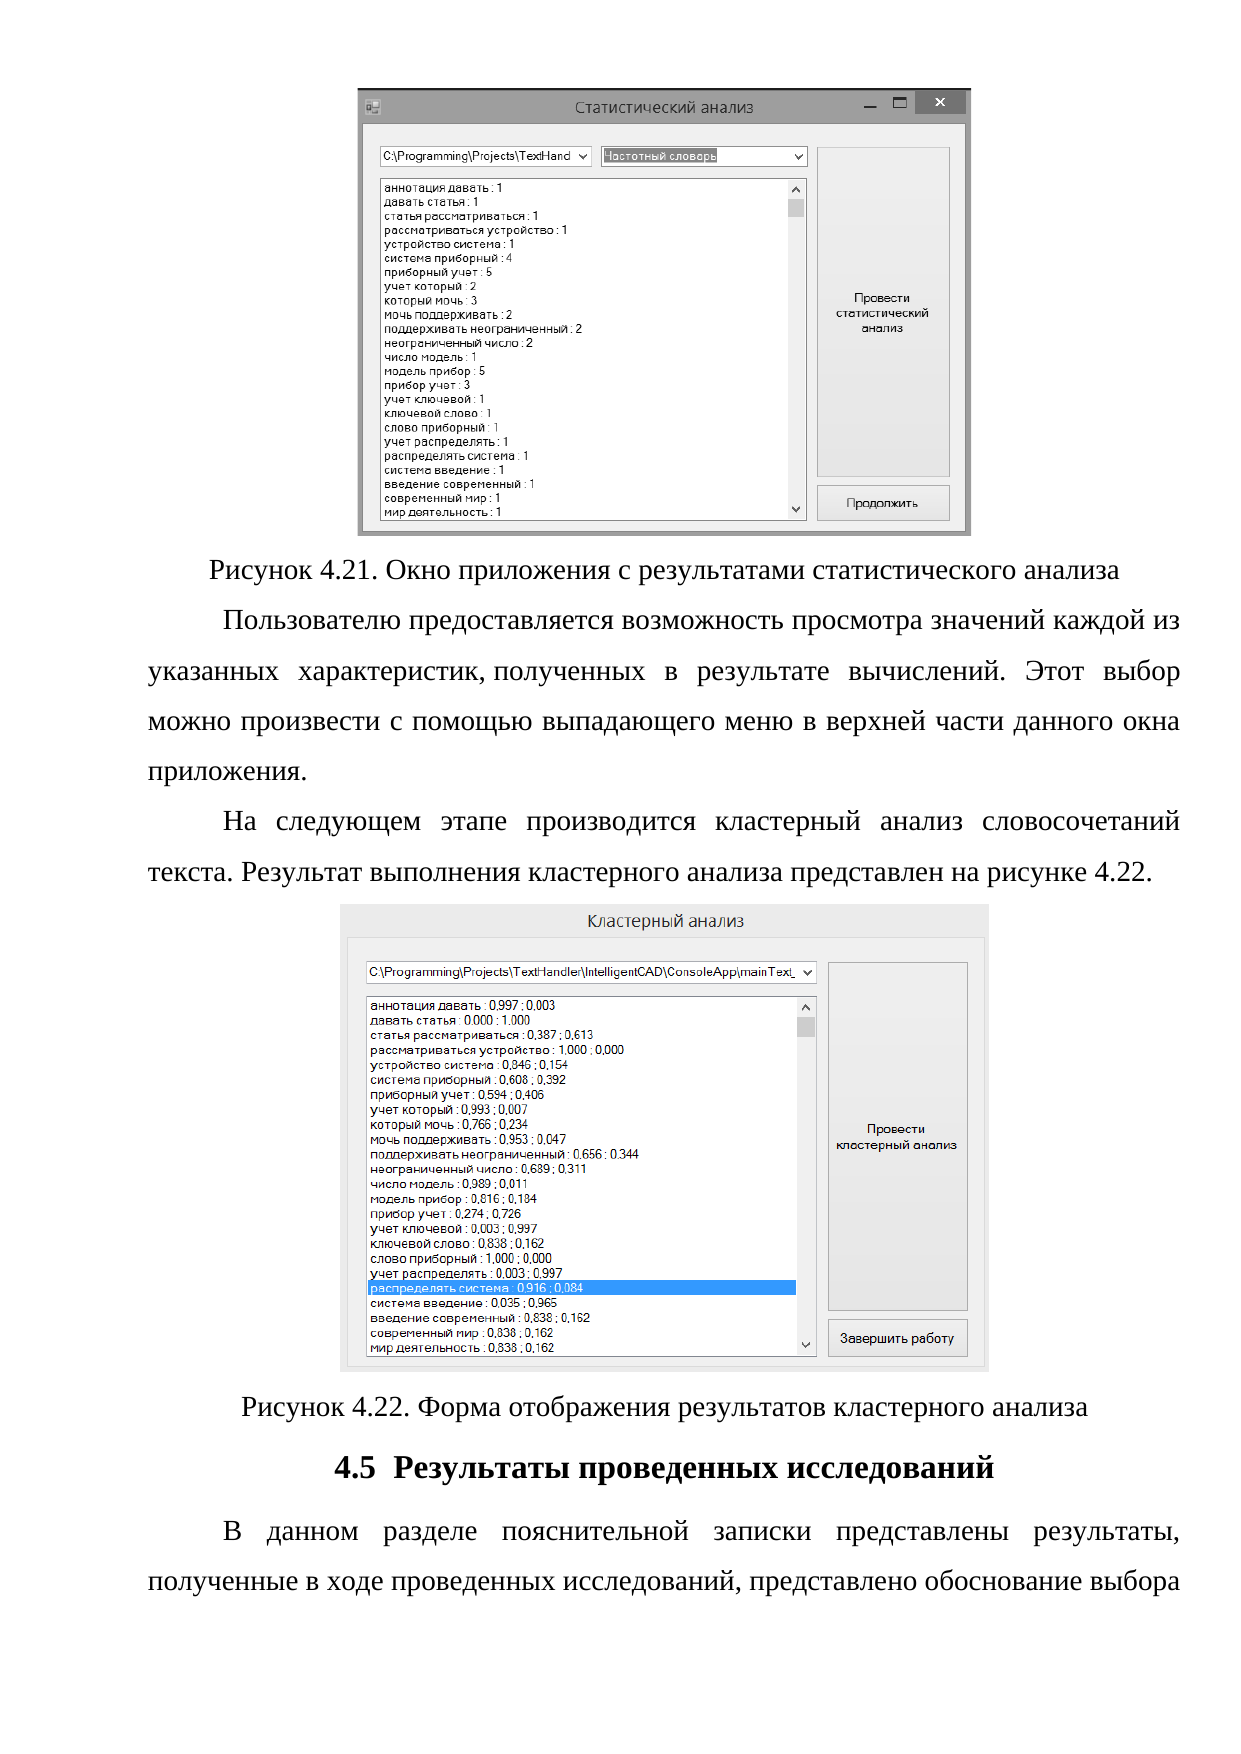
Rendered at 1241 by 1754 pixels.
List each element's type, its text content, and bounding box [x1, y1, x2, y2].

text На следующем этапе производится кластерный анализ словосочетаний текста. Результат выполнения кластерного анализа представлен на рисунке 4.22. [148, 803, 1181, 887]
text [148, 1513, 1181, 1597]
text Результаты проведенных исследований [148, 1447, 1181, 1486]
text Рисунок 4.21. Окно приложения с результатами статистического анализа [148, 552, 1181, 586]
picture [340, 904, 989, 1372]
text Рисунок 4.22. Форма отображения результатов кластерного анализа [148, 1389, 1181, 1422]
text Пользователю предоставляется возможность просмотра значений каждой из указанных характеристик, полученных в результате вычислений. Этот выбор можно произвести с помощью выпадающего меню в верхней части данного окна приложения. [148, 602, 1181, 787]
